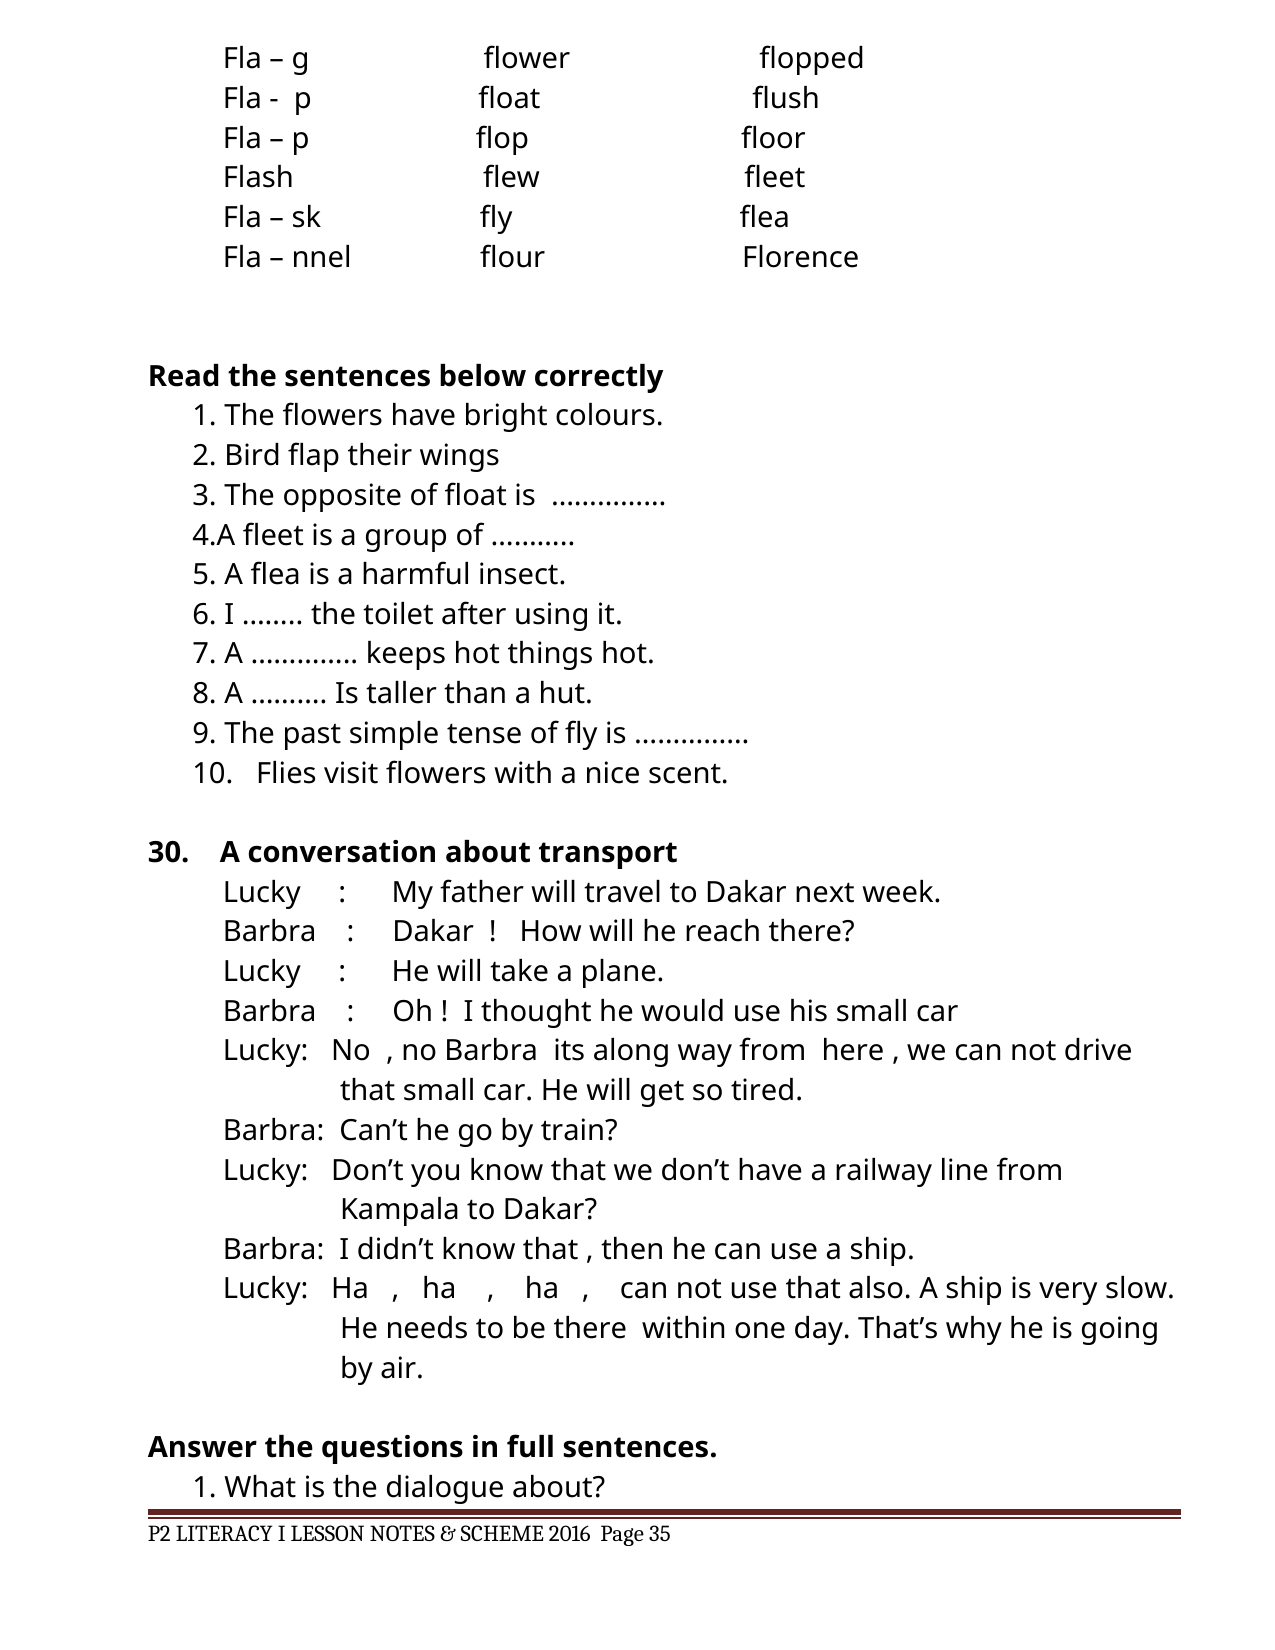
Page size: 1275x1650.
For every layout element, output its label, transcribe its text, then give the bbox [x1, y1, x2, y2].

text Fla - p float flush [223, 77, 1181, 117]
text Barbra : Oh ! I thought he would use his small car [223, 990, 1181, 1030]
text 1. What is the dialogue about? [148, 1466, 1181, 1506]
text Answer the questions in full sentences. [148, 1427, 1181, 1466]
text Lucky : My father will travel to Dakar next week. [223, 871, 1181, 911]
text Lucky: Don’t you know that we don’t have a railway line from Kampala to Dakar? [223, 1149, 1181, 1228]
text Lucky : He will take a plane. [223, 950, 1181, 990]
text 10. Flies visit flowers with a nice scent. [148, 752, 1181, 792]
text 4.A fleet is a group of ……….. [148, 514, 1181, 553]
text Fla – nnel flour Florence [223, 236, 1181, 276]
text Lucky: No , no Barbra its along way from here , we can not drive that small car. He will get so tired. [223, 1030, 1181, 1109]
text 8. A ………. Is taller than a hut. [148, 672, 1181, 712]
text 3. The opposite of float is …………… [148, 474, 1181, 514]
text 1. The flowers have bright colours. [148, 395, 1181, 434]
text Barbra: I didn’t know that , then he can use a ship. [223, 1228, 1181, 1268]
text Flash flew fleet [223, 157, 1181, 196]
text 6. I …….. the toilet after using it. [148, 593, 1181, 633]
text Barbra: Can’t he go by train? [223, 1109, 1181, 1149]
text Fla – g flower flopped [223, 37, 1181, 77]
text 30. A conversation about transport [148, 831, 1181, 871]
text 9. The past simple tense of fly is …………… [148, 712, 1181, 752]
text Barbra : Dakar ! How will he reach there? [223, 911, 1181, 950]
text 2. Bird flap their wings [148, 434, 1181, 474]
text 5. A flea is a harmful insect. [148, 553, 1181, 593]
text Read the sentences below correctly [148, 355, 1181, 395]
text 7. A ………….. keeps hot things hot. [148, 633, 1181, 672]
text Fla – p flop floor [223, 117, 1181, 157]
text Fla – sk fly flea [223, 196, 1181, 236]
text Lucky: Ha , ha , ha , can not use that also. A ship is very slow. He needs to be there within one day. That’s why he is going by air. [223, 1268, 1181, 1387]
